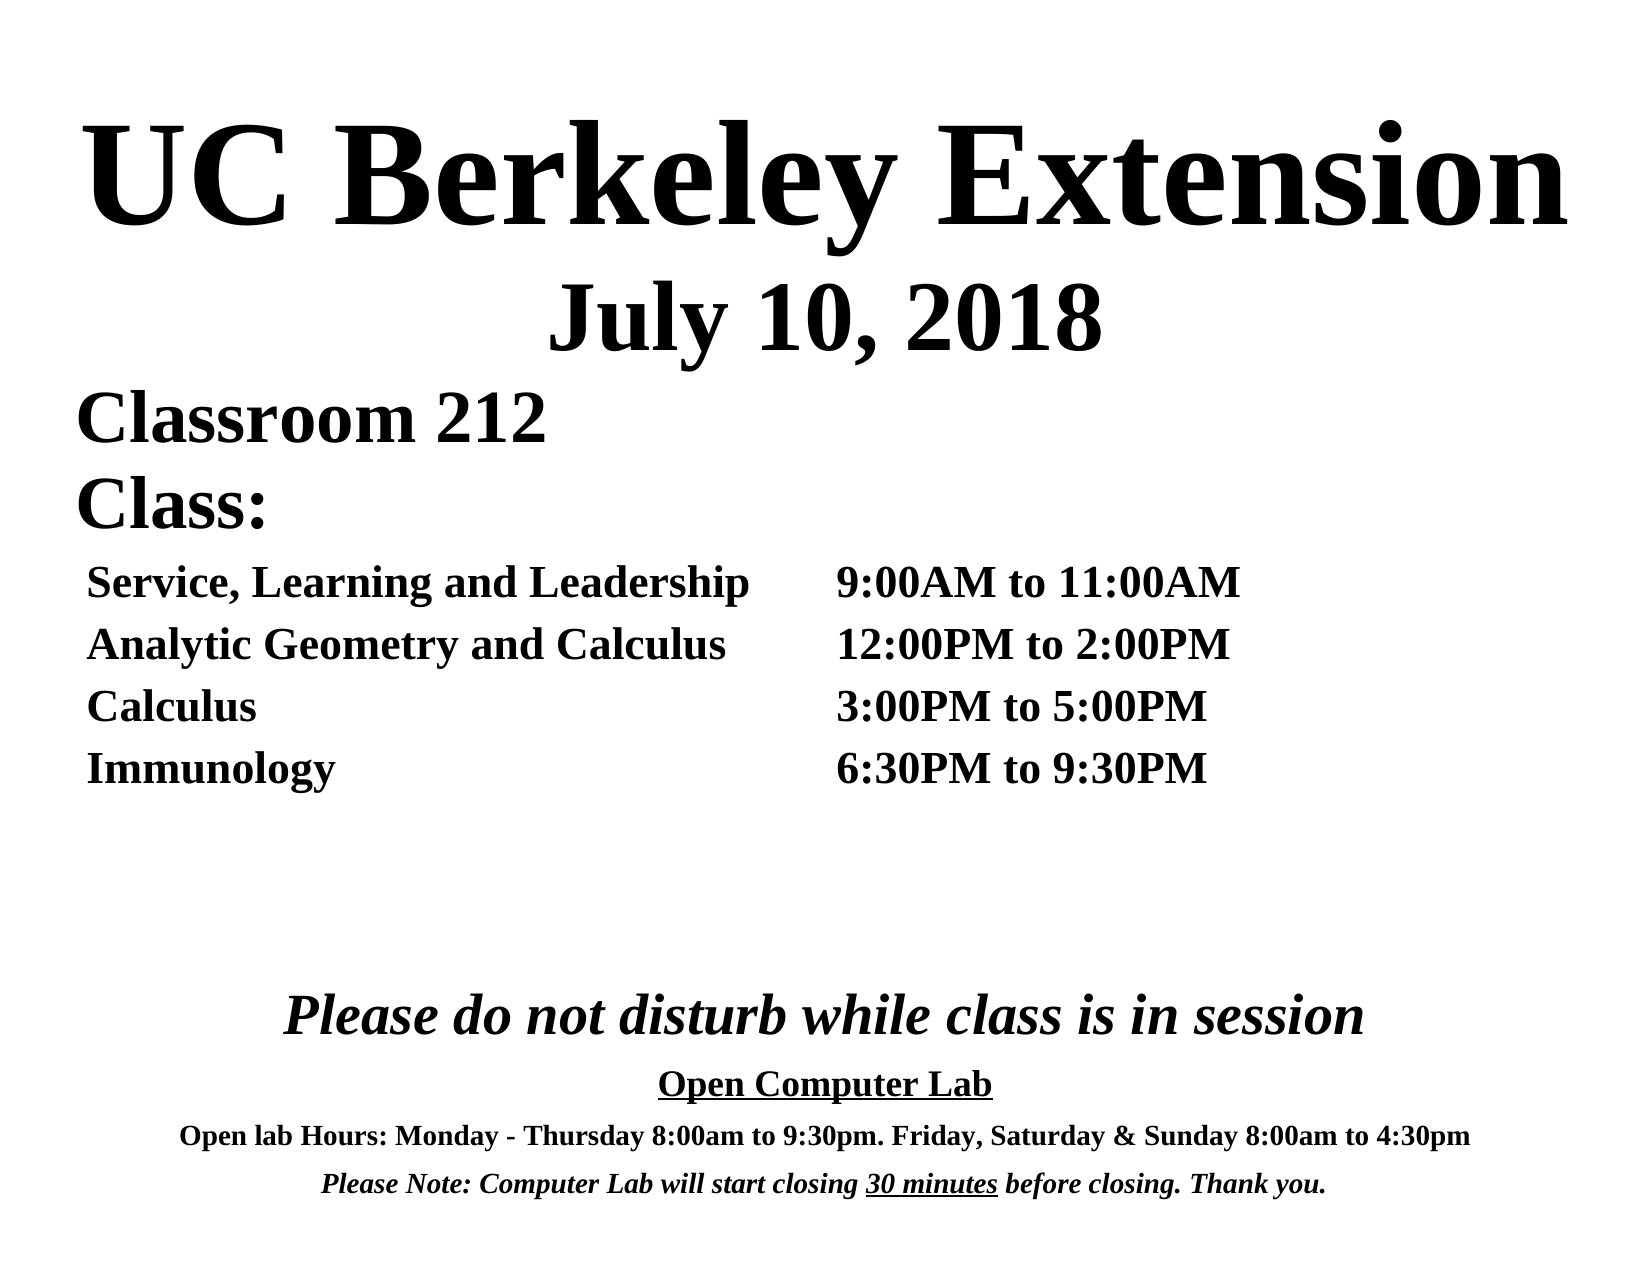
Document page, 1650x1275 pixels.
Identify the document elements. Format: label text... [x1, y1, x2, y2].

table_header Service, Learning and Leadership [75, 554, 825, 616]
table_cell 6:30PM to 9:30PM [825, 741, 1575, 803]
table_cell 3:00PM to 5:00PM [825, 679, 1575, 741]
text Class: [75, 458, 1575, 554]
table_cell 12:00PM to 2:00PM [825, 616, 1575, 679]
table_cell Calculus [75, 679, 825, 741]
table_cell Analytic Geometry and Calculus [75, 616, 825, 679]
table_cell Immunology [75, 741, 825, 803]
table_header 9:00AM to 11:00AM [825, 554, 1575, 616]
text Classroom 212 [75, 372, 1575, 458]
text UC Berkeley Extension [75, 84, 1575, 257]
text July 10, 2018 [75, 257, 1575, 372]
